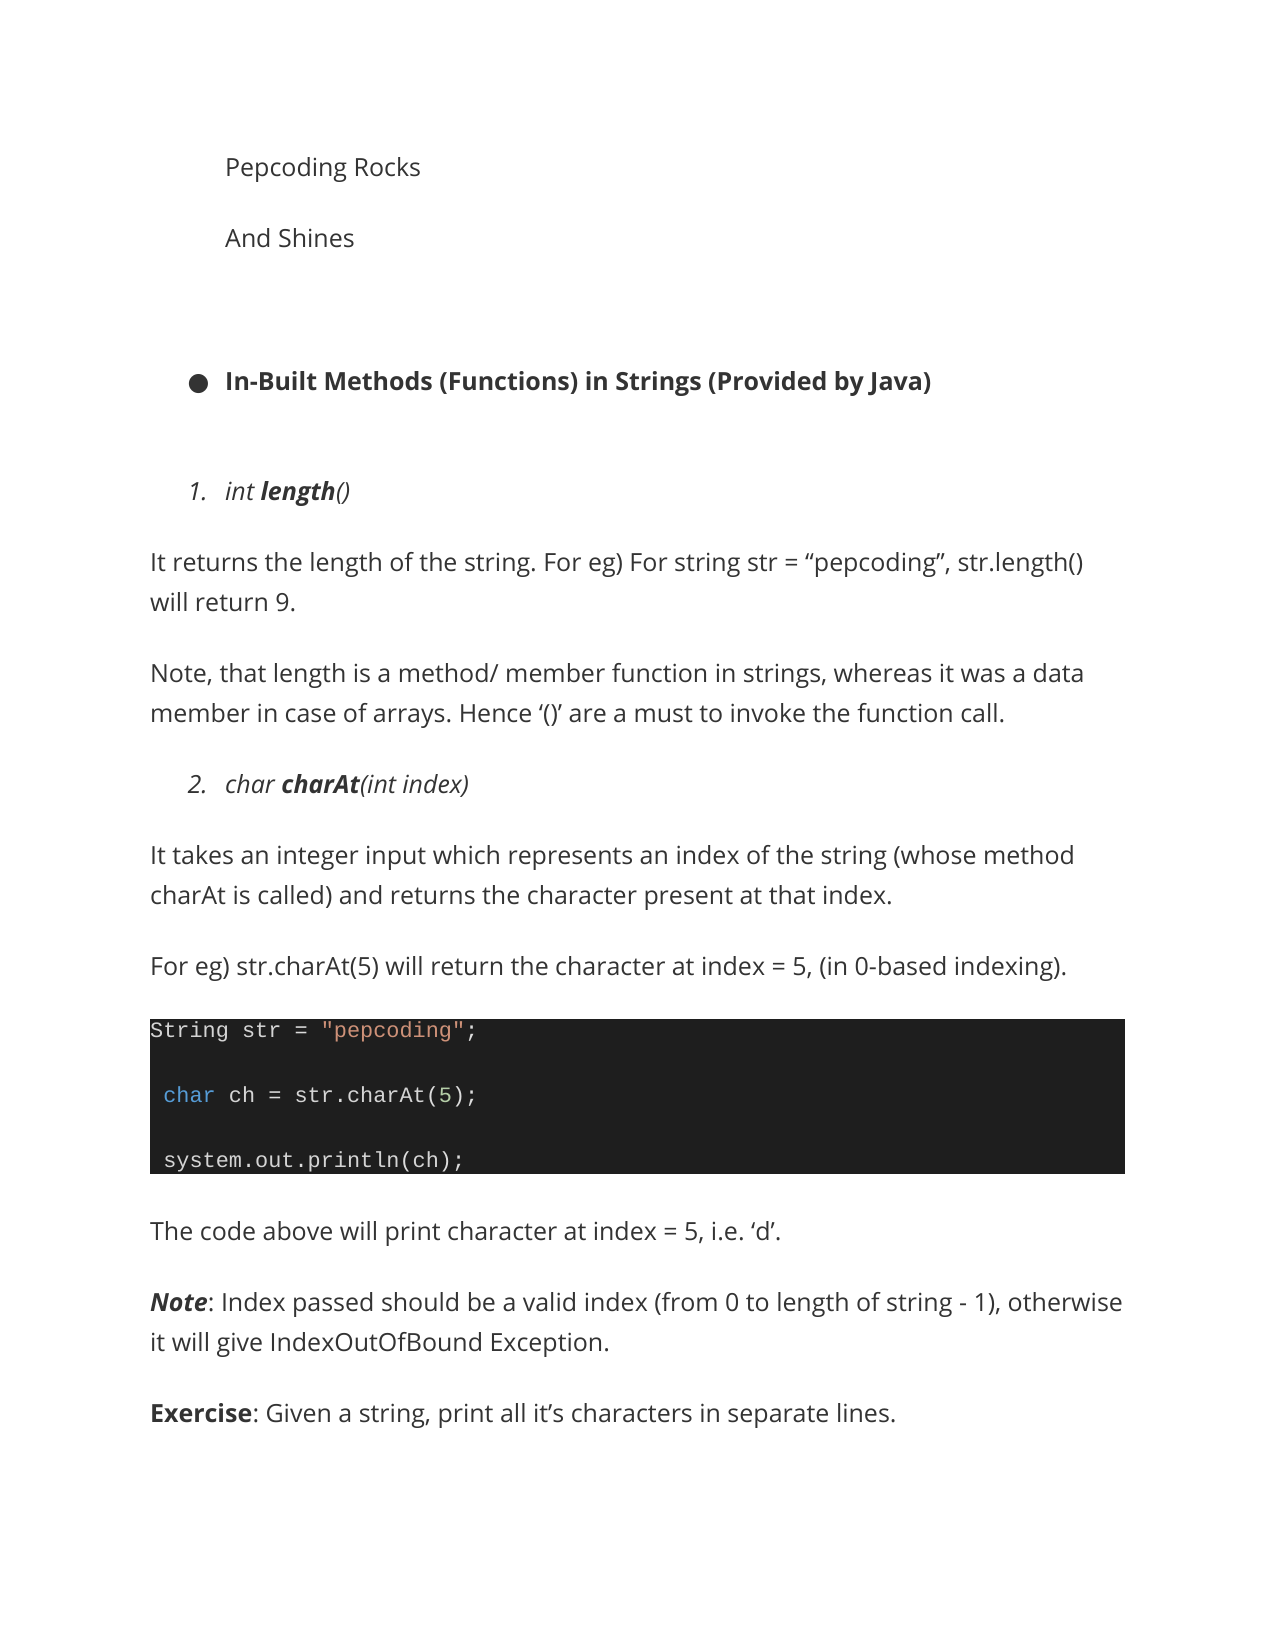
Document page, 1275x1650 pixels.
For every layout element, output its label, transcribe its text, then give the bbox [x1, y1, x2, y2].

text system.out.println(ch); [150, 1149, 1125, 1174]
text It takes an integer input which represents an index of the string (whose method charAt is called) and returns the character present at that index. [150, 838, 1125, 912]
text Note: Index passed should be a valid index (from 0 to length of string - 1), otherwise it will give IndexOutOfBound Exception. [150, 1285, 1125, 1358]
text Exercise: Given a string, print all it’s characters in separate lines. [150, 1396, 1125, 1429]
text For eg) str.charAt(5) will return the character at index = 5, (in 0-based indexing). [150, 948, 1125, 983]
text The code above will print character at index = 5, i.e. ‘d’. [150, 1214, 1125, 1248]
text And Shines [150, 221, 1125, 255]
list In-Built Methods (Functions) in Strings (Provided by Java) [187, 363, 1125, 397]
list int length() [187, 474, 1125, 508]
list char charAt(int index) [187, 767, 1125, 801]
text char ch = str.charAt(5); [150, 1084, 1125, 1109]
text Pepcoding Rocks [150, 150, 1125, 184]
text String str = "pepcoding"; [150, 1019, 1125, 1044]
text Note, that length is a method/ member function in strings, whereas it was a data member in case of arrays. Hence ‘()’ are a must to invoke the function call. [150, 656, 1125, 730]
text It returns the length of the string. For eg) For string str = “pepcoding”, str.length() will return 9. [150, 545, 1125, 619]
